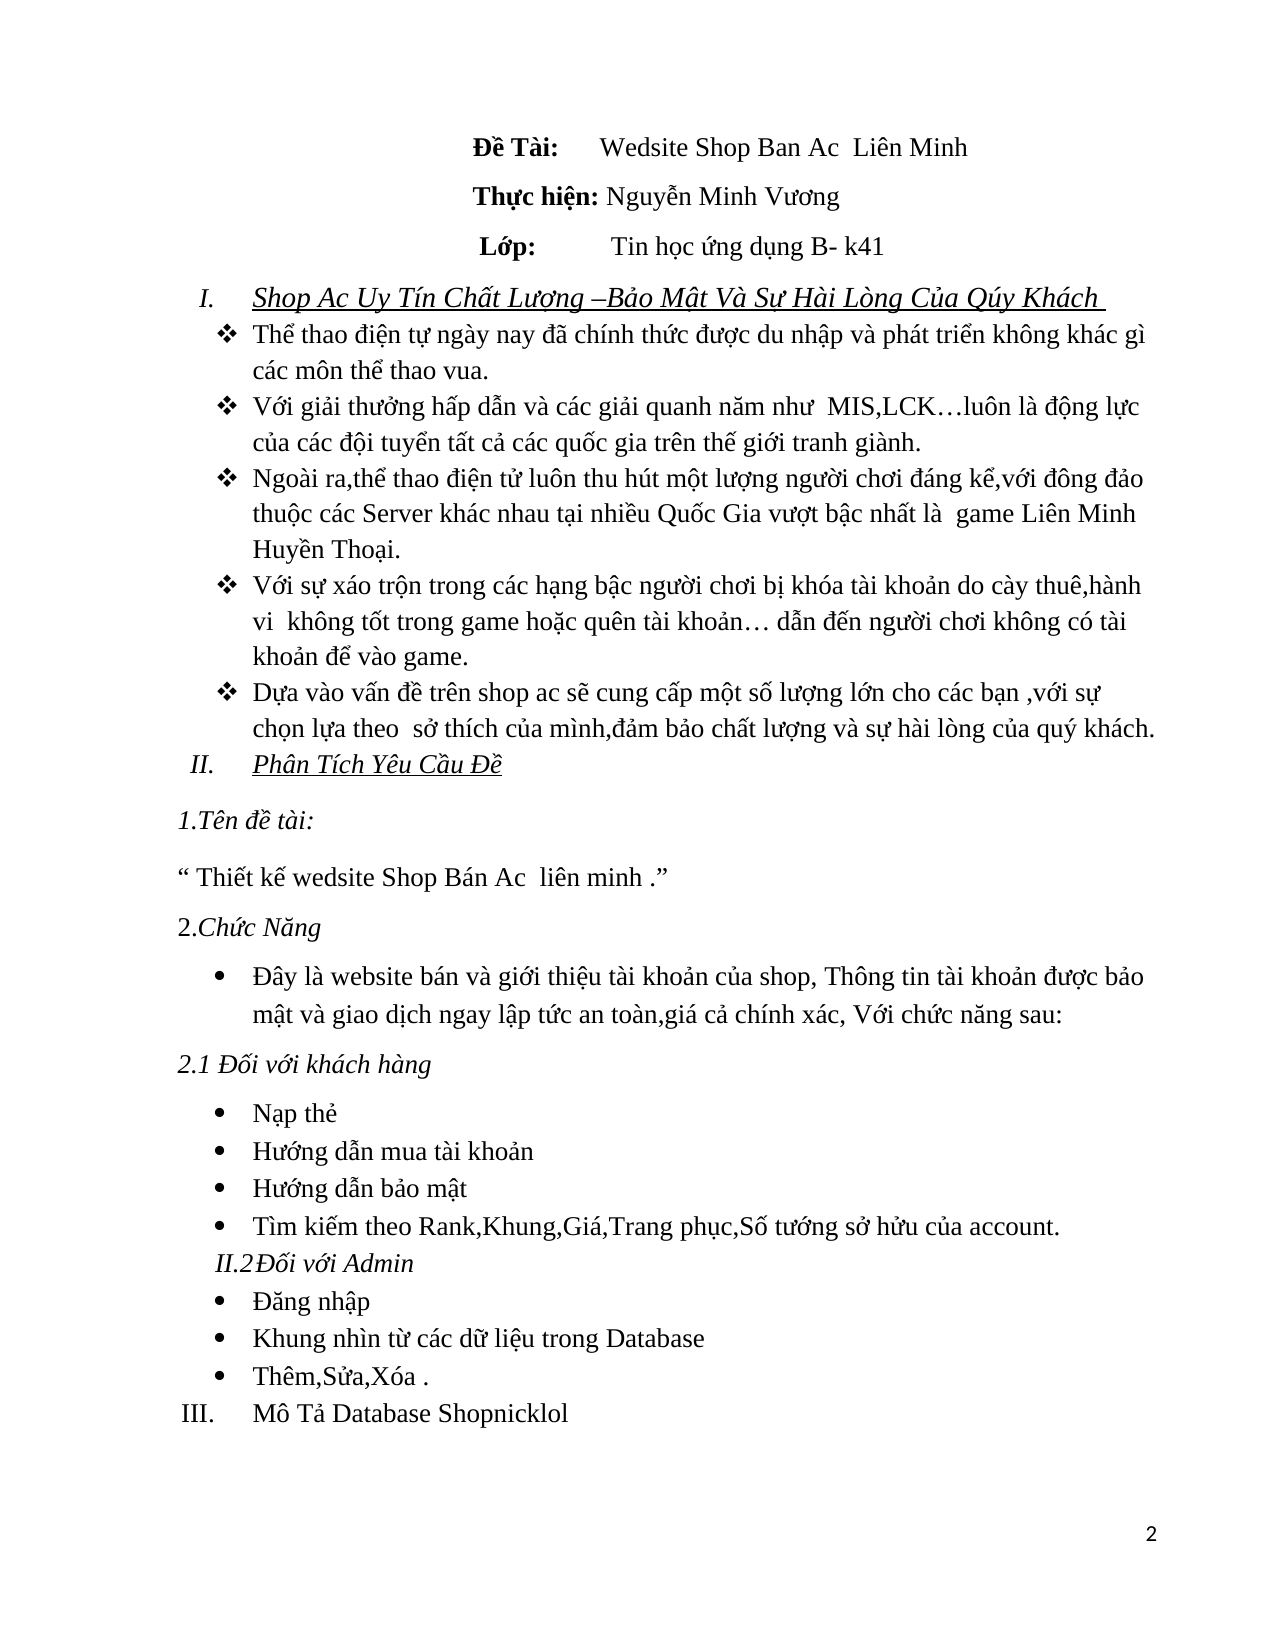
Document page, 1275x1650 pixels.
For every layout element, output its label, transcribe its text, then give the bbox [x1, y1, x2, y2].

list Ngoài ra,thể thao điện tử luôn thu hút một lượng người chơi đáng kể,với đông đảo thuộc các Server khác nhau tại nhiều Quốc Gia vượt bậc nhất là game Liên Minh Huyền Thoại. [215, 462, 1157, 564]
list Mô Tả Database Shopnicklol [215, 1397, 1157, 1428]
list Đối với Admin [215, 1247, 1157, 1279]
list Thể thao điện tự ngày nay đã chính thức được du nhập và phát triển không khác gì các môn thể thao vua. [215, 318, 1157, 386]
list Dựa vào vấn đề trên shop ac sẽ cung cấp một số lượng lớn cho các bạn ,với sự chọn lựa theo sở thích của mình,đảm bảo chất lượng và sự hài lòng của quý khách. [215, 676, 1157, 743]
text “ Thiết kế wedsite Shop Bán Ac liên minh .” [177, 861, 1157, 892]
list Tìm kiếm theo Rank,Khung,Giá,Trang phục,Số tướng sở hửu của account. [215, 1210, 1157, 1241]
text Thực hiện: Nguyễn Minh Vương [177, 180, 1157, 212]
list Thêm,Sửa,Xóa . [215, 1360, 1157, 1391]
list Với giải thưởng hấp dẫn và các giải quanh năm như MIS,LCK…luôn là động lực của các đội tuyển tất cả các quốc gia trên thế giới tranh giành. [215, 390, 1157, 457]
list Nạp thẻ [215, 1097, 1157, 1129]
list Hướng dẫn bảo mật [215, 1172, 1157, 1204]
text Lớp: Tin học ứng dụng B- k41 [177, 230, 1157, 261]
list Với sự xáo trộn trong các hạng bậc người chơi bị khóa tài khoản do cày thuê,hành vi không tốt trong game hoặc quên tài khoản… dẫn đến người chơi không có tài khoản để vào game. [215, 569, 1157, 672]
list Đây là website bán và giới thiệu tài khoản của shop, Thông tin tài khoản được bảo mật và giao dịch ngay lập tức an toàn,giá cả chính xác, Với chức năng sau: [215, 961, 1157, 1029]
text 2.Chức Năng [177, 911, 1157, 942]
text 2.1 Đối với khách hàng [177, 1048, 1157, 1079]
list Khung nhìn từ các dữ liệu trong Database [215, 1322, 1157, 1353]
list Phân Tích Yêu Cầu Đề [215, 748, 1157, 779]
list Đăng nhập [215, 1285, 1157, 1316]
text 1.Tên đề tài: [177, 804, 1157, 836]
list Hướng dẫn mua tài khoản [215, 1135, 1157, 1166]
text Đề Tài: Wedsite Shop Ban Ac Liên Minh [177, 131, 1157, 162]
list Shop Ac Uy Tín Chất Lượng –Bảo Mật Và Sự Hài Lòng Của Qúy Khách [215, 280, 1157, 313]
